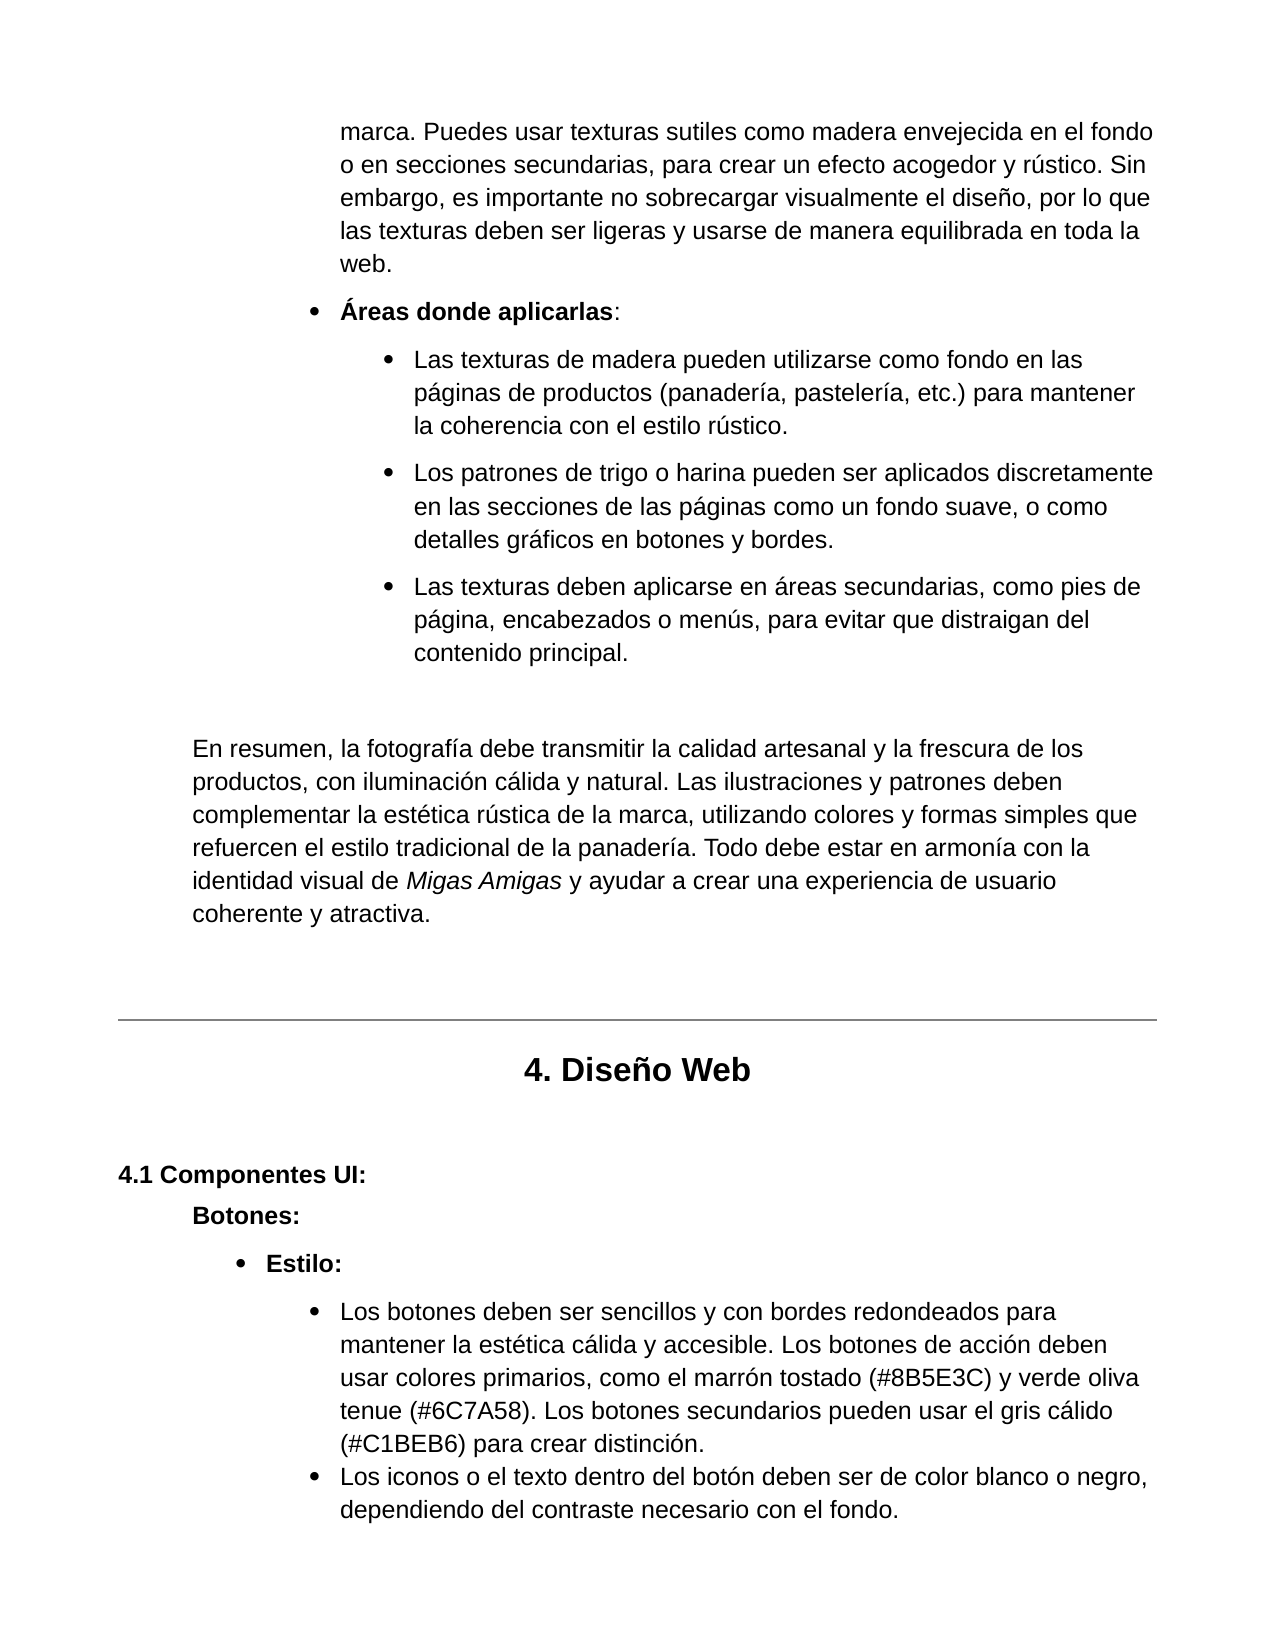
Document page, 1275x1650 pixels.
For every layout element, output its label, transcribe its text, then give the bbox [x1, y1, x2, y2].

subtitle 4.1 Componentes UI: [118, 1160, 1157, 1189]
subtitle 4. Diseño Web [118, 1050, 1157, 1089]
text Botones: [192, 1201, 1157, 1230]
list Las texturas deben aplicarse en áreas secundarias, como pies de página, encabezados o menús, para evitar que distraigan del contenido principal. [384, 572, 1157, 667]
list Los iconos o el texto dentro del botón deben ser de color blanco o negro, dependiendo del contraste necesario con el fondo. [310, 1462, 1157, 1524]
text En resumen, la fotografía debe transmitir la calidad artesanal y la frescura de los productos, con iluminación cálida y natural. Las ilustraciones y patrones deben complementar la estética rústica de la marca, utilizando colores y formas simples que refuercen el estilo tradicional de la panadería. Todo debe estar en armonía con la identidad visual de Migas Amigas y ayudar a crear una experiencia de usuario coherente y atractiva. [192, 733, 1157, 927]
list Los patrones de trigo o harina pueden ser aplicados discretamente en las secciones de las páginas como un fondo suave, o como detalles gráficos en botones y bordes. [384, 458, 1157, 553]
list Áreas donde aplicarlas: [310, 297, 1157, 326]
list Las texturas de madera pueden utilizarse como fondo en las páginas de productos (panadería, pastelería, etc.) para mantener la coherencia con el estilo rústico. [384, 345, 1157, 439]
list Estilo: [236, 1249, 1157, 1278]
